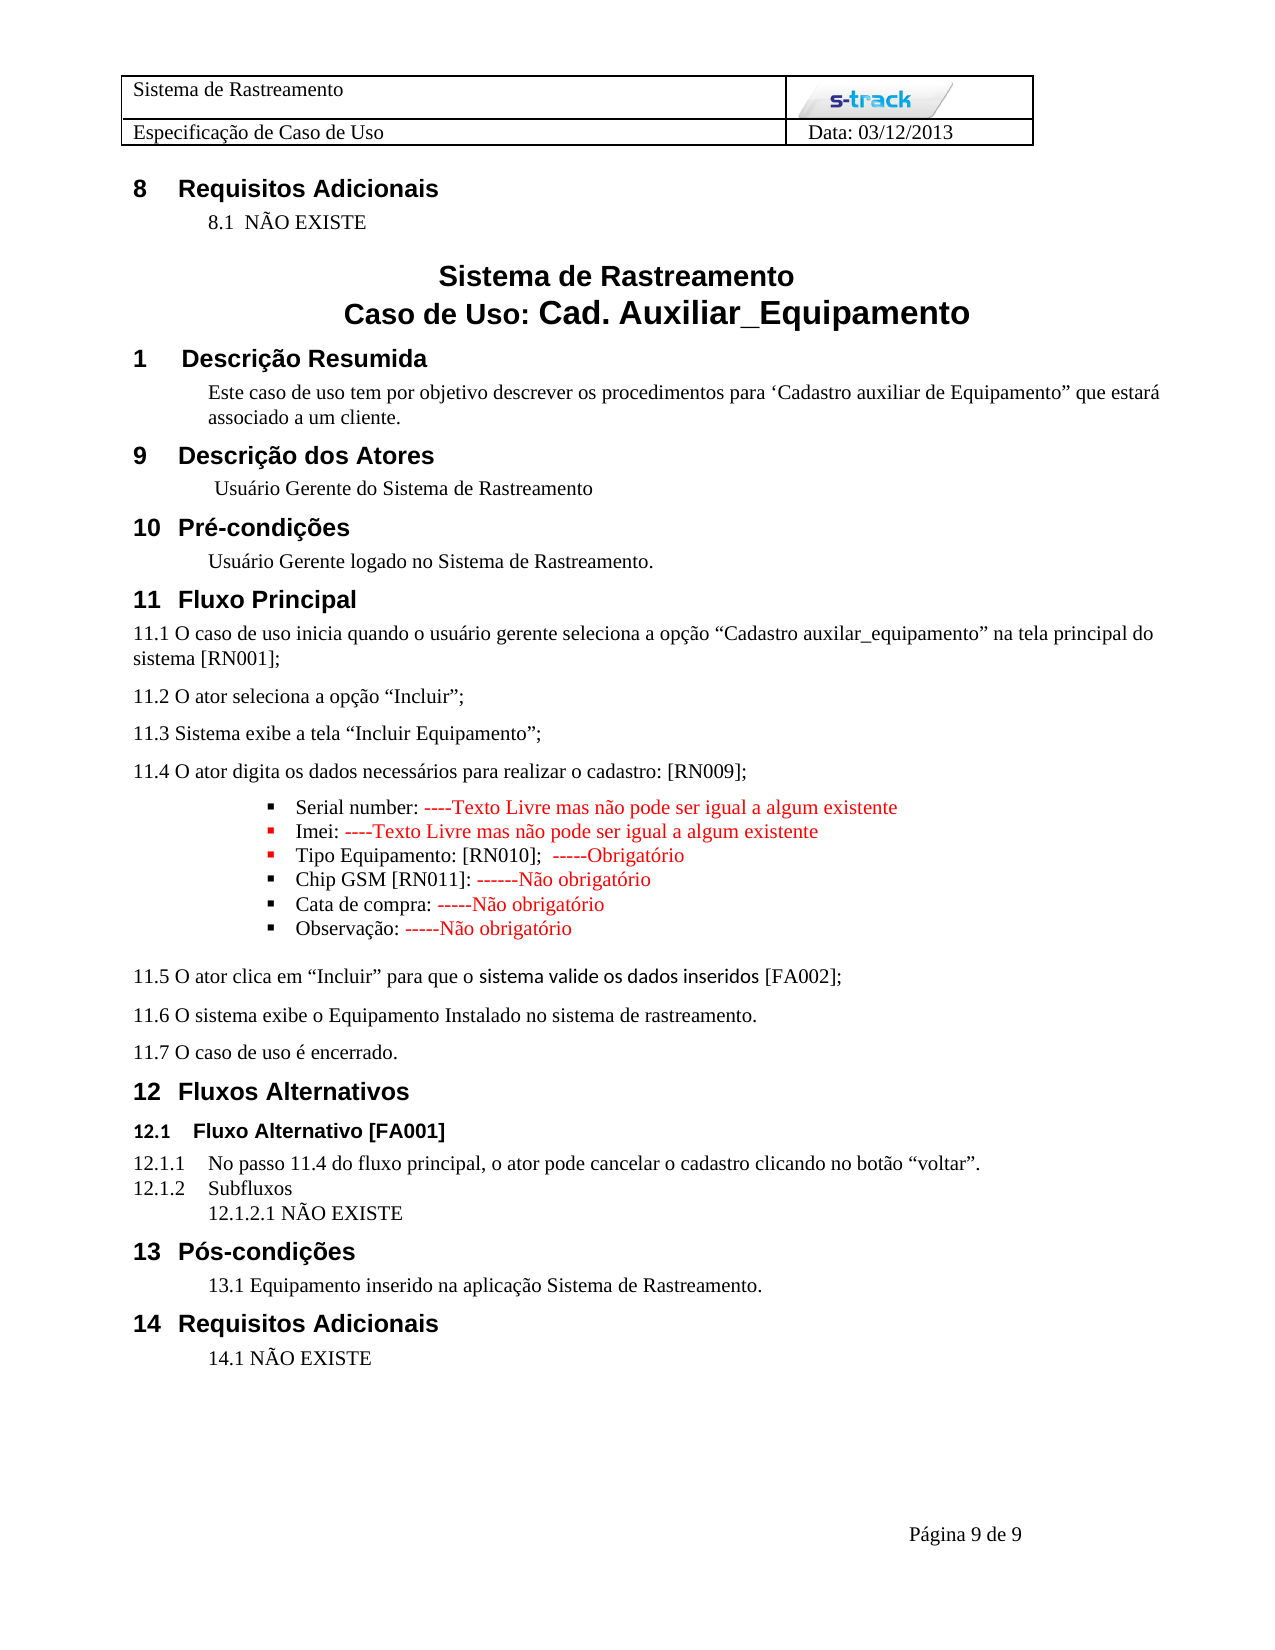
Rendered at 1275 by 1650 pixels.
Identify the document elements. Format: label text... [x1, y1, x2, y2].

text 11.7 O caso de uso é encerrado. [133, 1039, 1181, 1064]
list Cata de compra: -----Não obrigatório [266, 891, 1181, 916]
subtitle Fluxo Principal [133, 585, 1181, 614]
text 11.6 O sistema exibe o Equipamento Instalado no sistema de rastreamento. [133, 1002, 1181, 1027]
text 11.3 Sistema exibe a tela “Incluir Equipamento”; [133, 720, 1181, 745]
subtitle Requisitos Adicionais [133, 1309, 1181, 1338]
text 11.2 O ator seleciona a opção “Incluir”; [133, 683, 1181, 708]
text 11.5 O ator clica em “Incluir” para que o sistema valide os dados inseridos [FA002]; [133, 964, 1181, 989]
text Usuário Gerente do Sistema de Rastreamento [133, 476, 1181, 500]
text 8.1 NÃO EXISTE [208, 209, 1181, 234]
list Serial number: ----Texto Livre mas não pode ser igual a algum existente [266, 795, 1181, 819]
text 13.1 Equipamento inserido na aplicação Sistema de Rastreamento. [133, 1272, 1181, 1297]
list Imei: ----Texto Livre mas não pode ser igual a algum existente [266, 819, 1181, 843]
text 11.4 O ator digita os dados necessários para realizar o cadastro: [RN009]; [133, 758, 1181, 783]
subtitle Requisitos Adicionais [133, 174, 1181, 203]
subtitle Subfluxos [133, 1174, 1181, 1199]
list Chip GSM [RN011]: ------Não obrigatório [266, 867, 1181, 891]
text 11.1 O caso de uso inicia quando o usuário gerente seleciona a opção “Cadastro auxilar_equipamento” na tela principal do sistema [RN001]; [133, 620, 1181, 670]
subtitle Descrição dos Atores [133, 441, 1181, 470]
list Observação: -----Não obrigatório [266, 916, 1181, 939]
text Este caso de uso tem por objetivo descrever os procedimentos para ‘Cadastro auxiliar de Equipamento” que estará associado a um cliente. [208, 379, 1181, 429]
title Sistema de Rastreamento Caso de Uso: Cad. Auxiliar_Equipamento [133, 259, 1181, 331]
picture [797, 80, 954, 119]
subtitle Pós-condições [133, 1237, 1181, 1266]
subtitle Fluxo Alternativo [FA001] [133, 1118, 1181, 1143]
text Usuário Gerente logado no Sistema de Rastreamento. [133, 548, 1181, 573]
list Tipo Equipamento: [RN010]; -----Obrigatório [266, 843, 1181, 867]
text 14.1 NÃO EXISTE [208, 1344, 1181, 1369]
subtitle Pré-condições [133, 513, 1181, 541]
text 12.1.2.1 NÃO EXISTE [208, 1199, 1181, 1224]
subtitle 1 Descrição Resumida [133, 344, 1181, 372]
subtitle No passo 11.4 do fluxo principal, o ator pode cancelar o cadastro clicando no botão “voltar”. [133, 1149, 1181, 1174]
subtitle Fluxos Alternativos [133, 1077, 1181, 1105]
